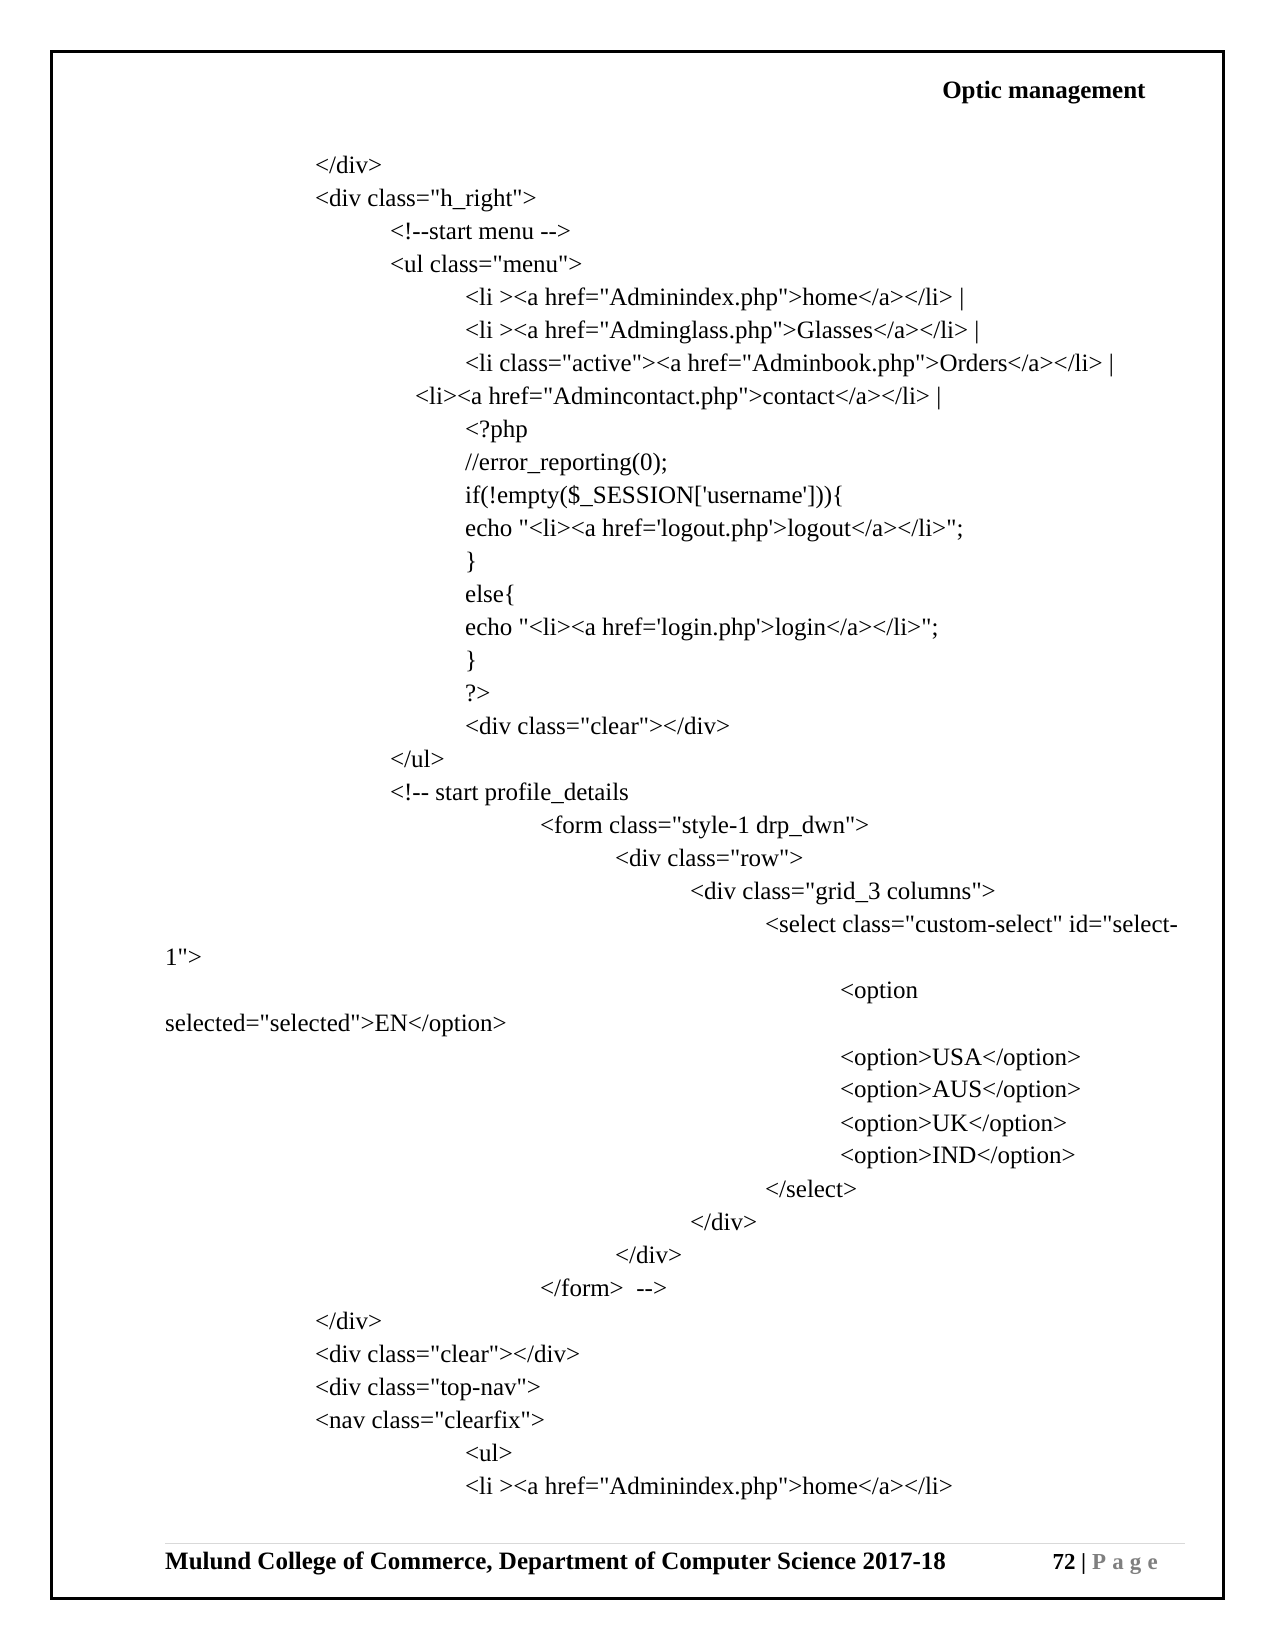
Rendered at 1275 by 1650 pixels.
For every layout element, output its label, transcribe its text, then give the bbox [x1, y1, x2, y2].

text <ul class="menu"> [165, 249, 1185, 278]
text <div class="h_right"> [165, 183, 1185, 212]
text <div class="clear"></div> [165, 711, 1185, 740]
text <div class="top-nav"> [165, 1372, 1185, 1401]
text <li ><a href="Adminindex.php">home</a></li> [165, 1471, 1185, 1499]
text ?> [165, 678, 1185, 707]
text else{ [165, 579, 1185, 608]
text <li><a href="Admincontact.php">contact</a></li> | [165, 381, 1185, 410]
text <div class="grid_3 columns"> [165, 876, 1185, 905]
text <nav class="clearfix"> [165, 1405, 1185, 1433]
text <option>AUS</option> [165, 1074, 1185, 1103]
text </form> --> [165, 1273, 1185, 1301]
text <option>USA</option> [165, 1042, 1185, 1070]
text <div class="row"> [165, 843, 1185, 872]
text </div> [165, 1306, 1185, 1334]
text echo "<li><a href='logout.php'>logout</a></li>"; [165, 513, 1185, 542]
text <option>IND</option> [165, 1141, 1185, 1169]
text <li class="active"><a href="Adminbook.php">Orders</a></li> | [165, 348, 1185, 377]
text </div> [165, 150, 1185, 179]
text //error_reporting(0); [165, 447, 1185, 476]
text } [165, 645, 1185, 674]
text </ul> [165, 744, 1185, 773]
text <option>UK</option> [165, 1108, 1185, 1136]
text } [165, 546, 1185, 575]
text <!-- start profile_details [165, 777, 1185, 806]
text <!--start menu --> [165, 216, 1185, 245]
text </select> [165, 1174, 1185, 1202]
text if(!empty($_SESSION['username'])){ [165, 480, 1185, 509]
text </div> [165, 1207, 1185, 1235]
text <ul> [165, 1438, 1185, 1467]
text <select class="custom-select" id="select-1"> [165, 909, 1185, 971]
text <option selected="selected">EN</option> [165, 976, 1185, 1037]
text <div class="clear"></div> [165, 1339, 1185, 1367]
text <li ><a href="Adminglass.php">Glasses</a></li> | [165, 315, 1185, 344]
text <form class="style-1 drp_dwn"> [165, 810, 1185, 839]
text </div> [165, 1240, 1185, 1268]
text <li ><a href="Adminindex.php">home</a></li> | [165, 282, 1185, 311]
text <?php [165, 414, 1185, 443]
text echo "<li><a href='login.php'>login</a></li>"; [165, 612, 1185, 641]
